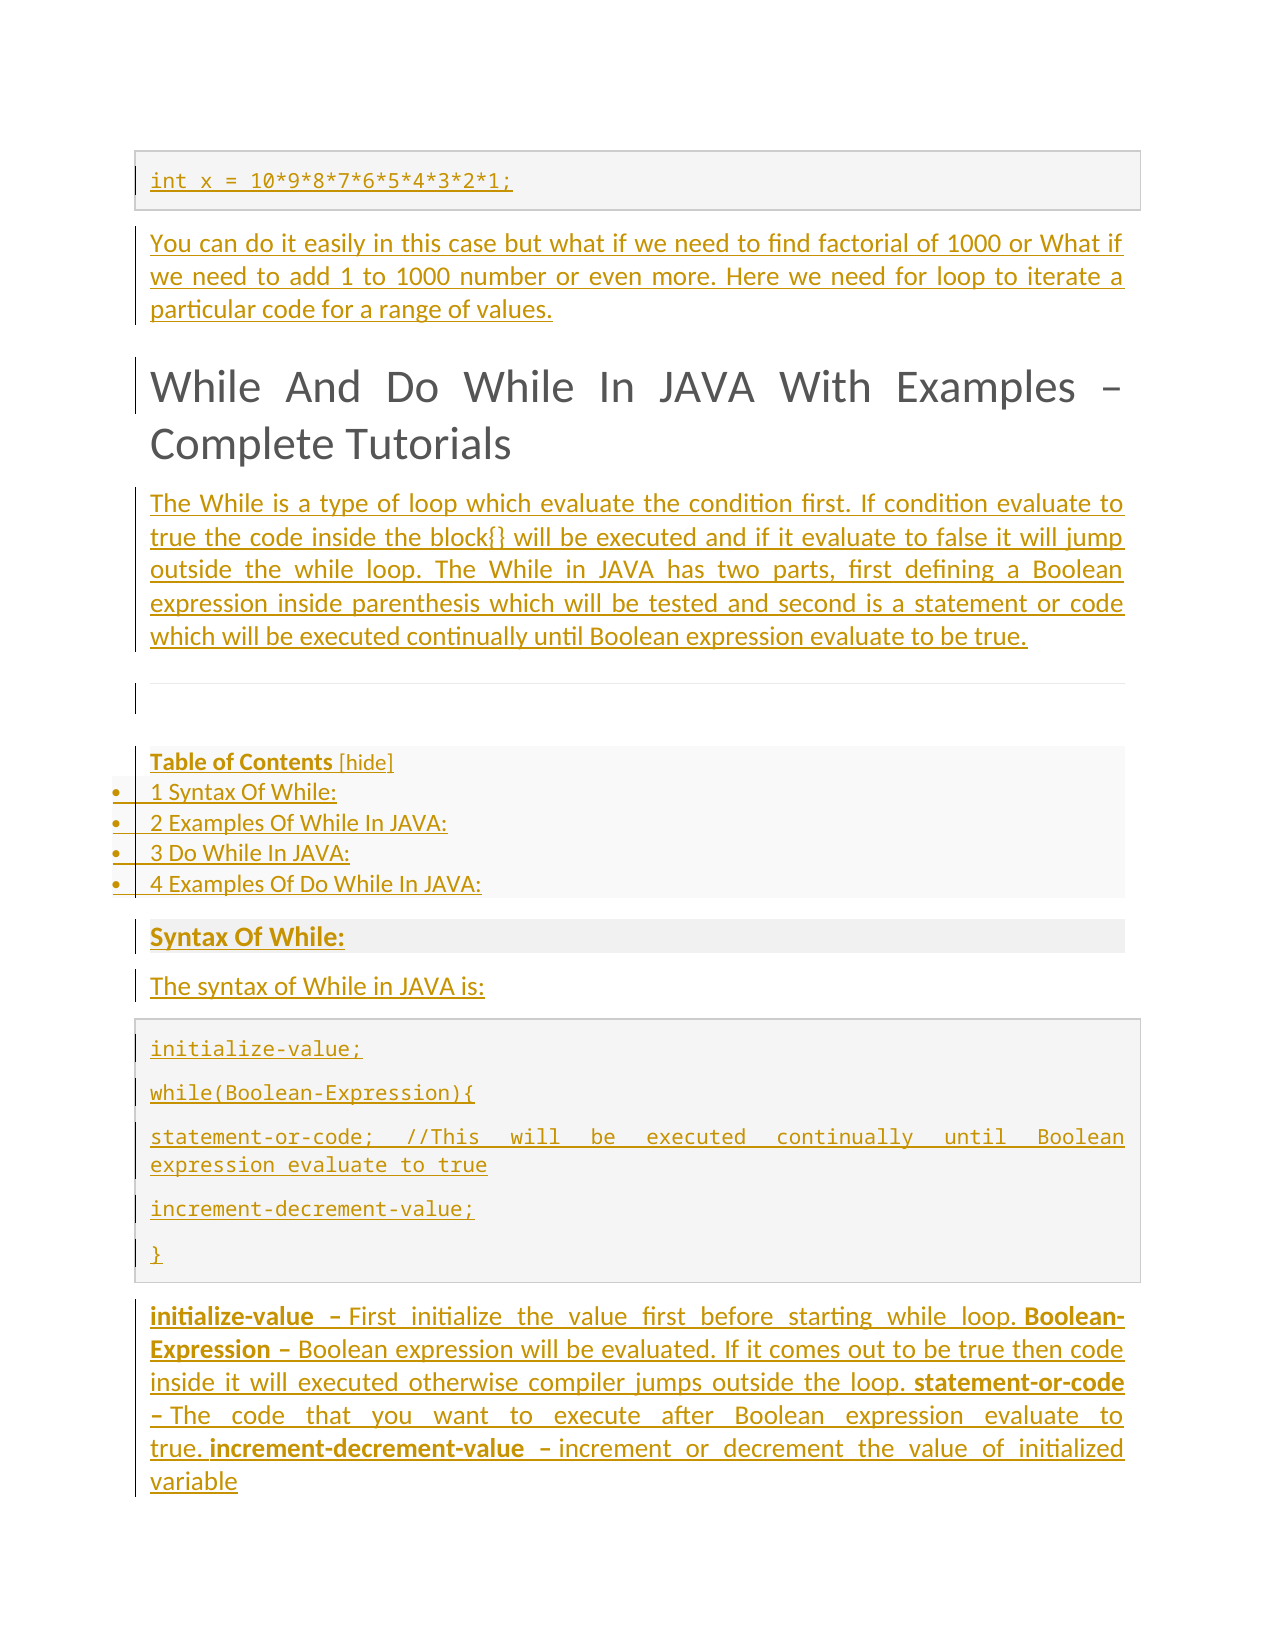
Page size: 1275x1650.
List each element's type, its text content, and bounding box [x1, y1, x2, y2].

text While And Do While In JAVA With Examples – Complete Tutorials [150, 357, 1125, 471]
